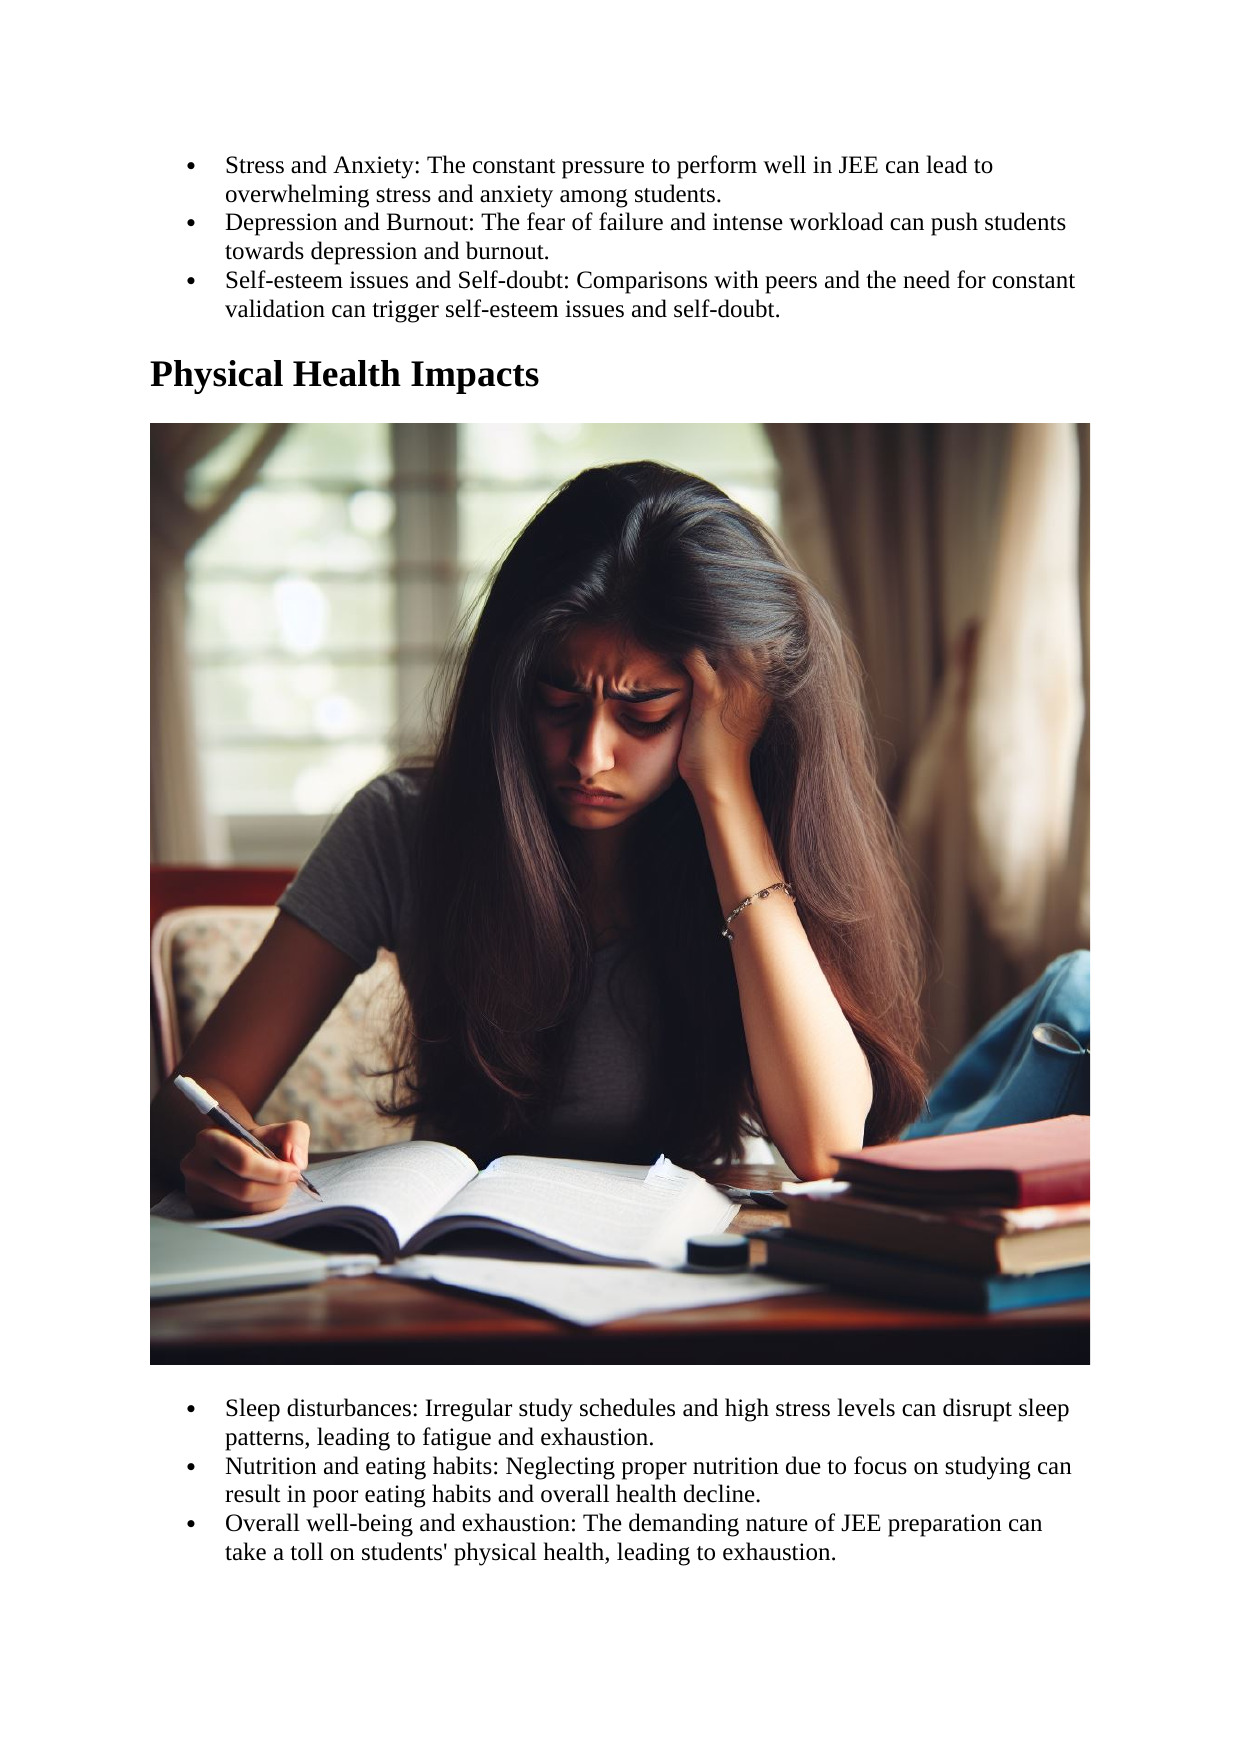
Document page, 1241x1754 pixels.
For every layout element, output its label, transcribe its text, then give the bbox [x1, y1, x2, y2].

list Nutrition and eating habits: Neglecting proper nutrition due to focus on studying can result in poor eating habits and overall health decline. [187, 1451, 1090, 1508]
list Stress and Anxiety: The constant pressure to perform well in JEE can lead to overwhelming stress and anxiety among students. [187, 150, 1090, 207]
list Sleep disturbances: Irregular study schedules and high stress levels can disrupt sleep patterns, leading to fatigue and exhaustion. [187, 1393, 1090, 1451]
picture [150, 423, 1091, 1365]
list Depression and Burnout: The fear of failure and intense workload can push students towards depression and burnout. [187, 207, 1090, 265]
list Self-esteem issues and Self-doubt: Comparisons with peers and the need for constant validation can trigger self-esteem issues and self-doubt. [187, 265, 1090, 322]
list Overall well-being and exhaustion: The demanding nature of JEE preparation can take a toll on students' physical health, leading to exhaustion. [187, 1508, 1090, 1566]
text Physical Health Impacts [150, 352, 1090, 395]
